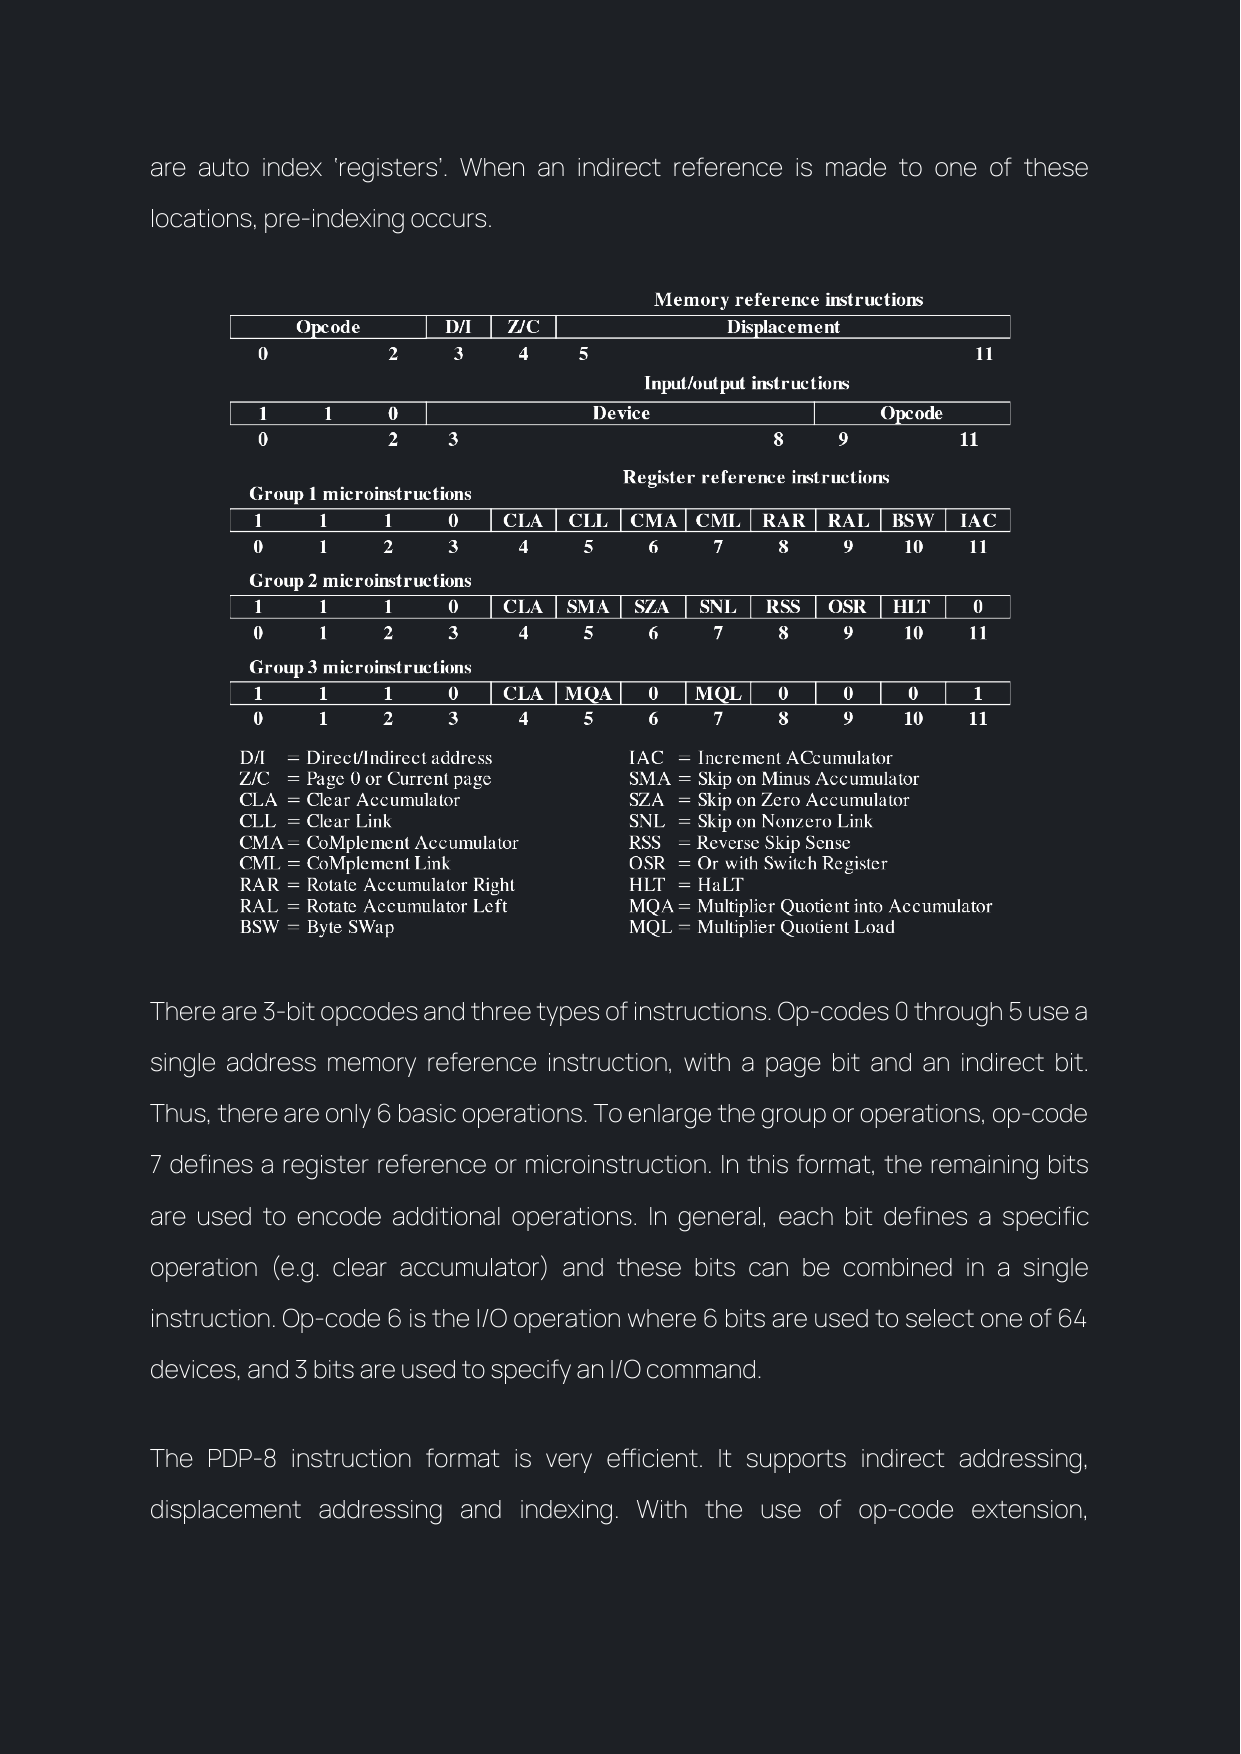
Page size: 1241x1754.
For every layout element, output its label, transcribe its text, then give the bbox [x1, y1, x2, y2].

picture [230, 290, 1011, 939]
text There are 3-bit opcodes and three types of instructions. Op-codes 0 through 5 use a single address memory reference instruction, with a page bit and an indirect bit. Thus, there are only 6 basic operations. To enlarge the group or operations, op-code 7 defines a register reference or microinstruction. In this format, the remaining bits are used to encode additional operations. In general, each bit defines a specific operation (e.g. clear accumulator) and these bits can be combined in a single instruction. Op-code 6 is the I/O operation where 6 bits are used to select one of 64 devices, and 3 bits are used to specify an I/O command. [150, 993, 1090, 1386]
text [150, 1441, 1090, 1526]
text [150, 150, 1090, 235]
